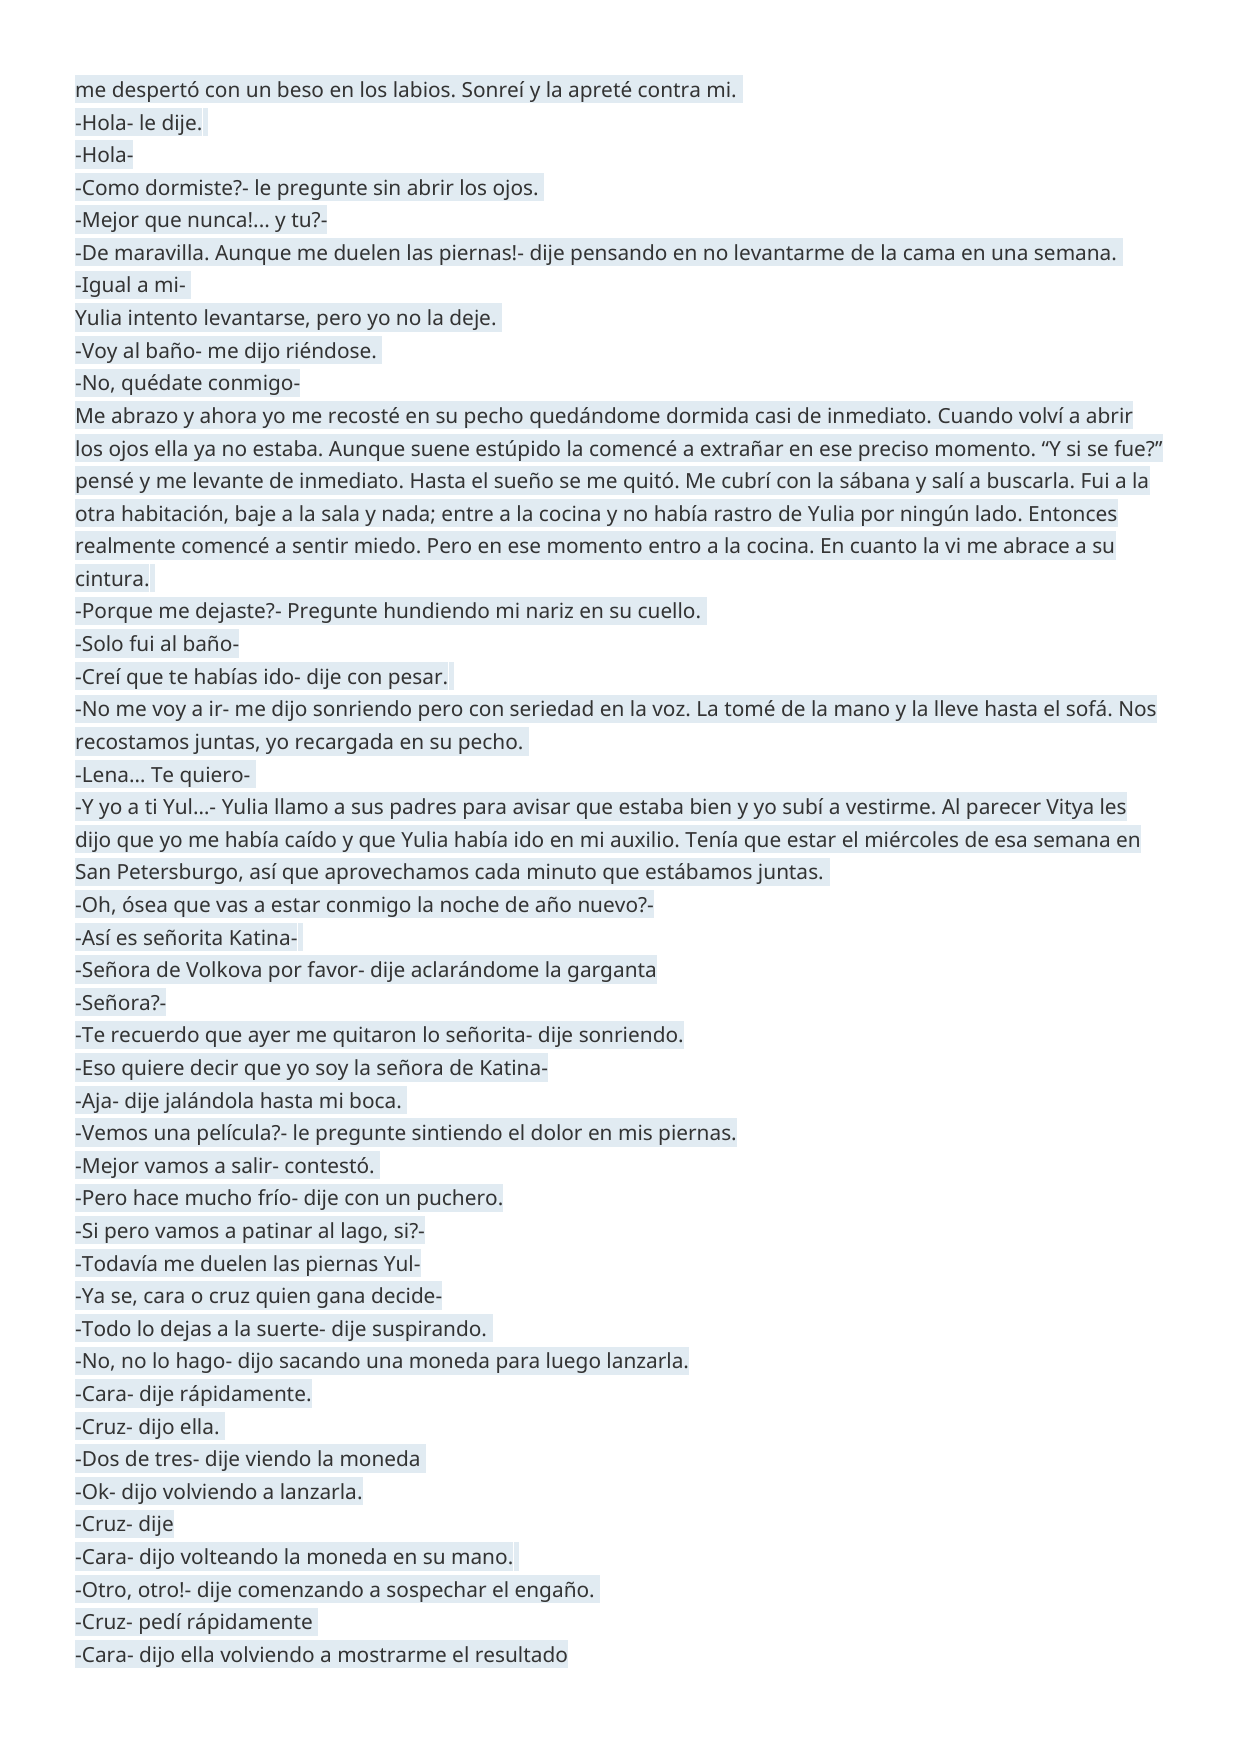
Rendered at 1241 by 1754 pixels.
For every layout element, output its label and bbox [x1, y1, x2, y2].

text [75, 75, 1165, 1668]
